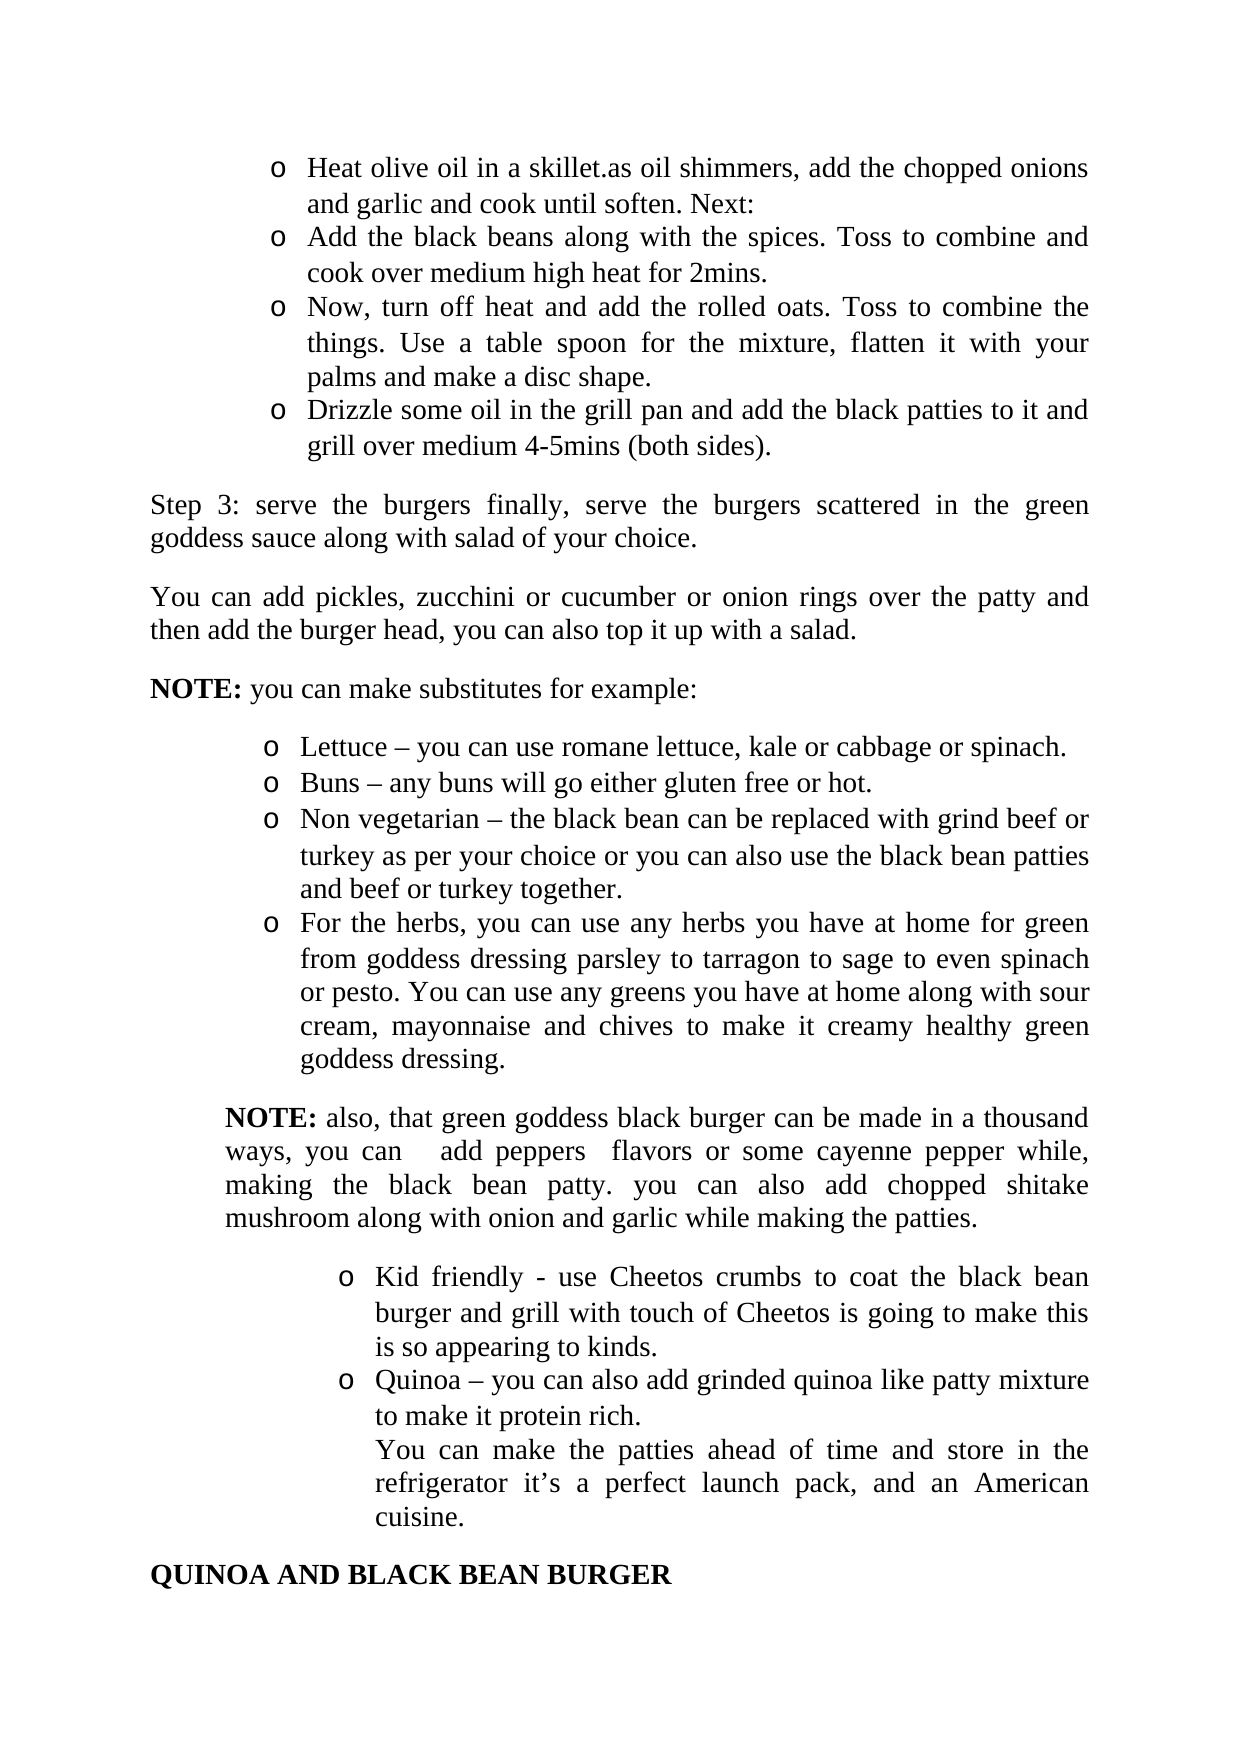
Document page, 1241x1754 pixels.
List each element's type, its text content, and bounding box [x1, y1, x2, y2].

list Lettuce – you can use romane lettuce, kale or cabbage or spinach. [262, 729, 1090, 766]
list You can make the patties ahead of time and store in the refrigerator it’s a perfect launch pack, and an American cuisine. [375, 1432, 1090, 1532]
list For the herbs, you can use any herbs you have at home for green from goddess dressing parsley to tarragon to sage to even spinach or pesto. You can use any greens you have at home along with sour cream, mayonnaise and chives to make it creamy healthy green goddess dressing. [262, 905, 1090, 1075]
list Quinoa – you can also add grinded quinoa like patty mixture to make it protein rich. [337, 1362, 1090, 1432]
list Kid friendly - use Cheetos crumbs to coat the black bean burger and grill with touch of Cheetos is going to make this is so appearing to kinds. [337, 1259, 1090, 1362]
list Buns – any buns will go either gluten free or hot. [262, 766, 1090, 802]
text QUINOA AND BLACK BEAN BURGER [150, 1557, 1090, 1591]
text Step 3: serve the burgers finally, serve the burgers scattered in the green goddess sauce along with salad of your choice. [150, 487, 1090, 554]
text NOTE: also, that green goddess black burger can be made in a thousand ways, you can add peppers flavors or some cayenne pepper while, making the black bean patty. you can also add chopped shitake mushroom along with onion and garlic while making the patties. [225, 1100, 1090, 1234]
text You can add pickles, zucchini or cucumber or onion rings over the patty and then add the burger head, you can also top it up with a salad. [150, 579, 1090, 646]
list Non vegetarian – the black bean can be replaced with grind beef or turkey as per your choice or you can also use the black bean patties and beef or turkey together. [262, 802, 1090, 905]
text NOTE: you can make substitutes for example: [150, 671, 1090, 704]
list Heat olive oil in a skillet.as oil shimmers, add the chopped onions and garlic and cook until soften. Next: [269, 150, 1090, 219]
list Now, turn off heat and add the rolled oats. Toss to combine the things. Use a table spoon for the mixture, flatten it with your palms and make a disc shape. [269, 289, 1090, 392]
list Add the black beans along with the spices. Toss to combine and cook over medium high heat for 2mins. [269, 219, 1090, 289]
list Drizzle some oil in the grill pan and add the black patties to it and grill over medium 4-5mins (both sides). [269, 392, 1090, 462]
